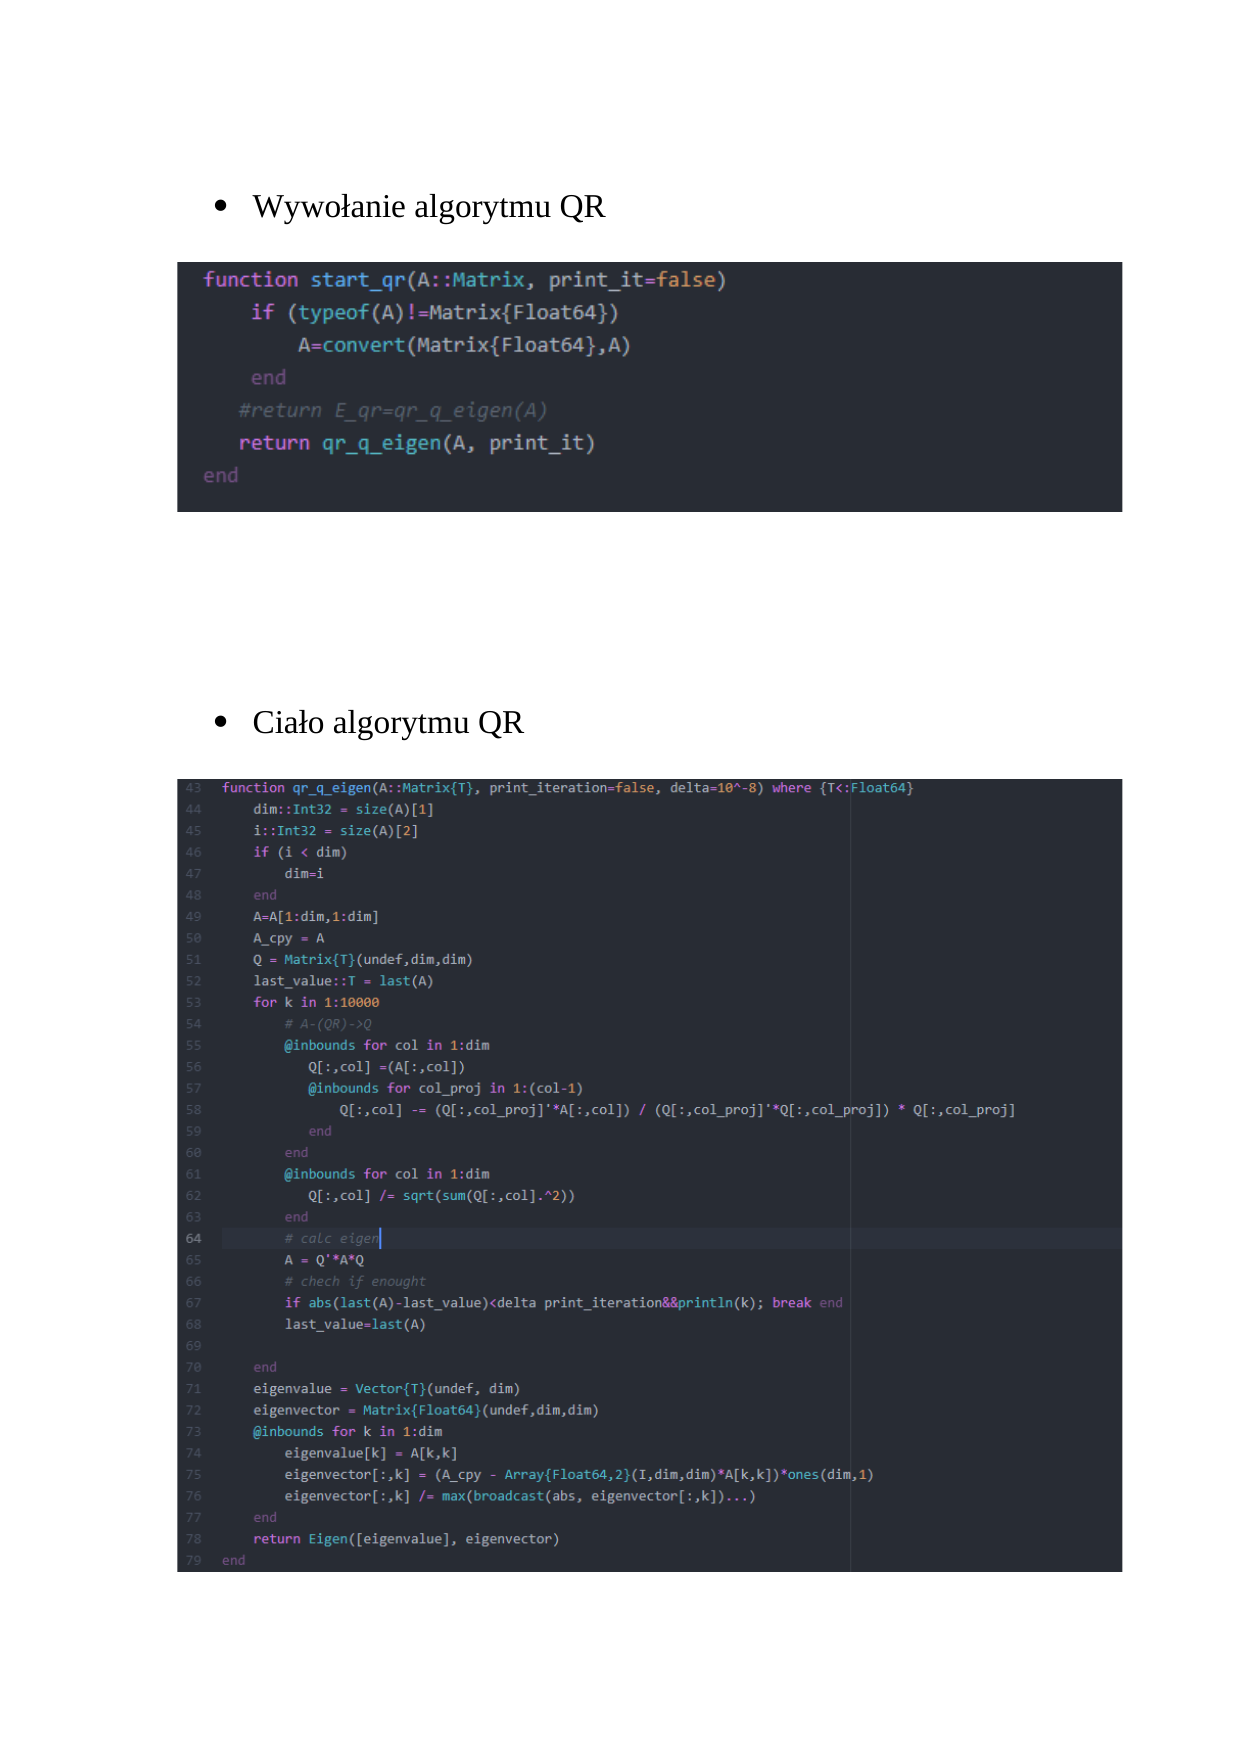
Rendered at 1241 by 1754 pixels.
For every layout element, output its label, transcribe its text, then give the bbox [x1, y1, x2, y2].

list Wywołanie algorytmu QR [215, 186, 1122, 224]
picture [177, 779, 1123, 1572]
list Ciało algorytmu QR [215, 703, 1122, 741]
picture [177, 262, 1123, 512]
